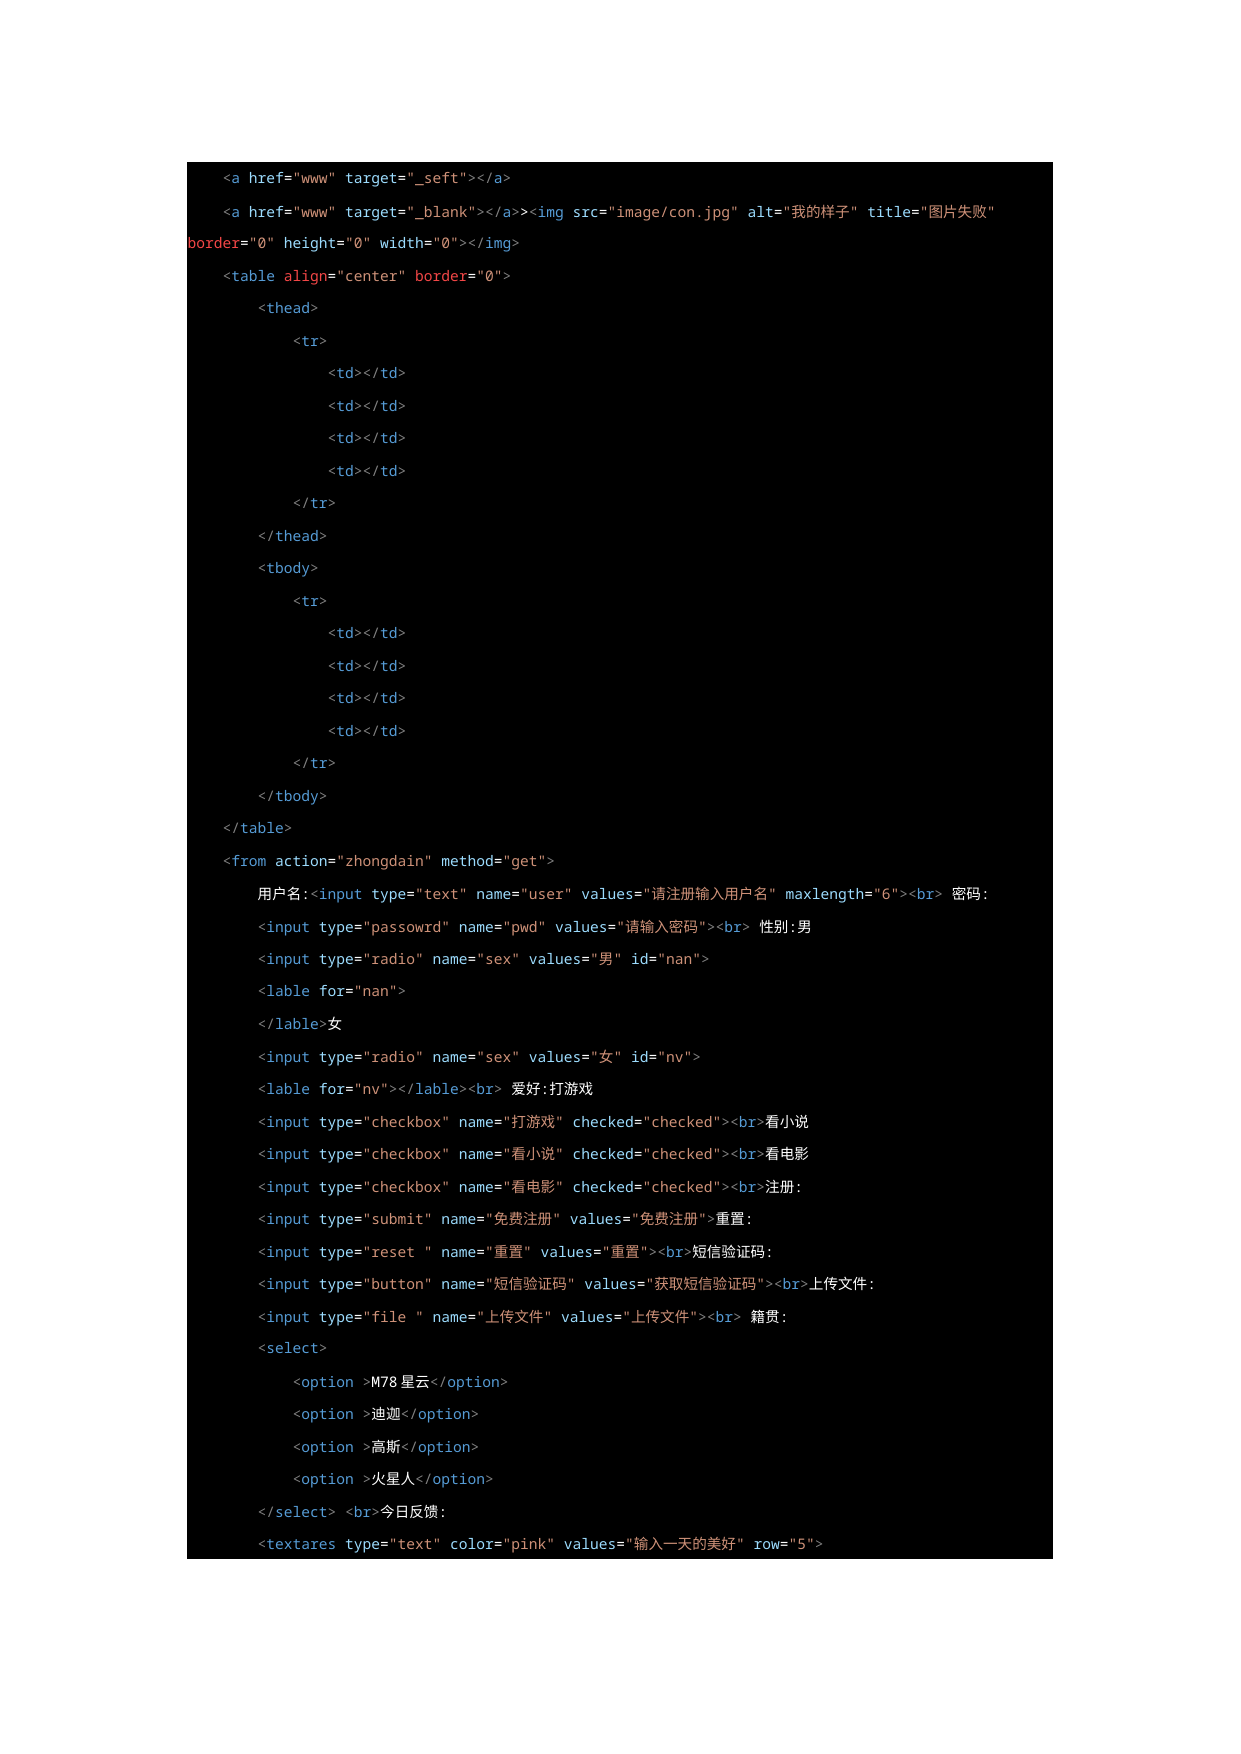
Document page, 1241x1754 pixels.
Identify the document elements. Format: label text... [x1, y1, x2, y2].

text <option >M78星云</option> [187, 1364, 1053, 1397]
text <lable for="nv"></lable><br> 爱好:打游戏 [187, 1072, 1053, 1104]
text </select> <br>今日反馈: [187, 1494, 1053, 1527]
text <select> [187, 1332, 1053, 1364]
text <td></td> [187, 454, 1053, 487]
text </thead> [187, 519, 1053, 552]
text <td></td> [187, 682, 1053, 714]
text <textares type="text" color="pink" values="输入一天的美好" row="5"> [187, 1527, 1053, 1559]
text <tr> [187, 584, 1053, 617]
text </table> [187, 812, 1053, 844]
text <tbody> [187, 552, 1053, 584]
text <input type="file " name="上传文件" values="上传文件"><br> 籍贯: [187, 1299, 1053, 1332]
text <from action="zhongdain" method="get"> [187, 844, 1053, 877]
text <td></td> [187, 422, 1053, 454]
text <input type="submit" name="免费注册" values="免费注册">重置: [187, 1202, 1053, 1234]
text </lable>女 [187, 1007, 1053, 1039]
text <option >火星人</option> [187, 1462, 1053, 1494]
text <input type="reset " name="重置" values="重置"><br>短信验证码: [187, 1234, 1053, 1267]
text <input type="checkbox" name="打游戏" checked="checked"><br>看小说 [187, 1104, 1053, 1137]
text <td></td> [187, 649, 1053, 682]
text <option >高斯</option> [187, 1429, 1053, 1462]
text <table align="center" border="0"> [187, 259, 1053, 292]
text <option >迪迦</option> [187, 1397, 1053, 1429]
text <tr> [187, 324, 1053, 357]
text <input type="radio" name="sex" values="女" id="nv"> [187, 1039, 1053, 1072]
text <lable for="nan"> [187, 974, 1053, 1007]
text <input type="radio" name="sex" values="男" id="nan"> [187, 942, 1053, 974]
text <thead> [187, 292, 1053, 324]
text <td></td> [187, 357, 1053, 389]
text </tr> [187, 747, 1053, 779]
text <input type="checkbox" name="看小说" checked="checked"><br>看电影 [187, 1137, 1053, 1169]
text 用户名:<input type="text" name="user" values="请注册输入用户名" maxlength="6"><br> 密码: [187, 877, 1053, 909]
text <a href="www" target="_blank"></a>><img src="image/con.jpg" alt="我的样子" title="图片失败" border="0" height="0" width="0"></img> [187, 194, 1053, 259]
text </tbody> [187, 779, 1053, 812]
text <td></td> [187, 617, 1053, 649]
text <input type="checkbox" name="看电影" checked="checked"><br>注册: [187, 1169, 1053, 1202]
text <a href="www" target="_seft"></a> [187, 162, 1053, 194]
text <input type="button" name="短信验证码" values="获取短信验证码"><br>上传文件: [187, 1267, 1053, 1299]
text <td></td> [187, 389, 1053, 422]
text </tr> [187, 487, 1053, 519]
text <td></td> [187, 714, 1053, 747]
text <input type="passowrd" name="pwd" values="请输入密码"><br> 性别:男 [187, 909, 1053, 942]
